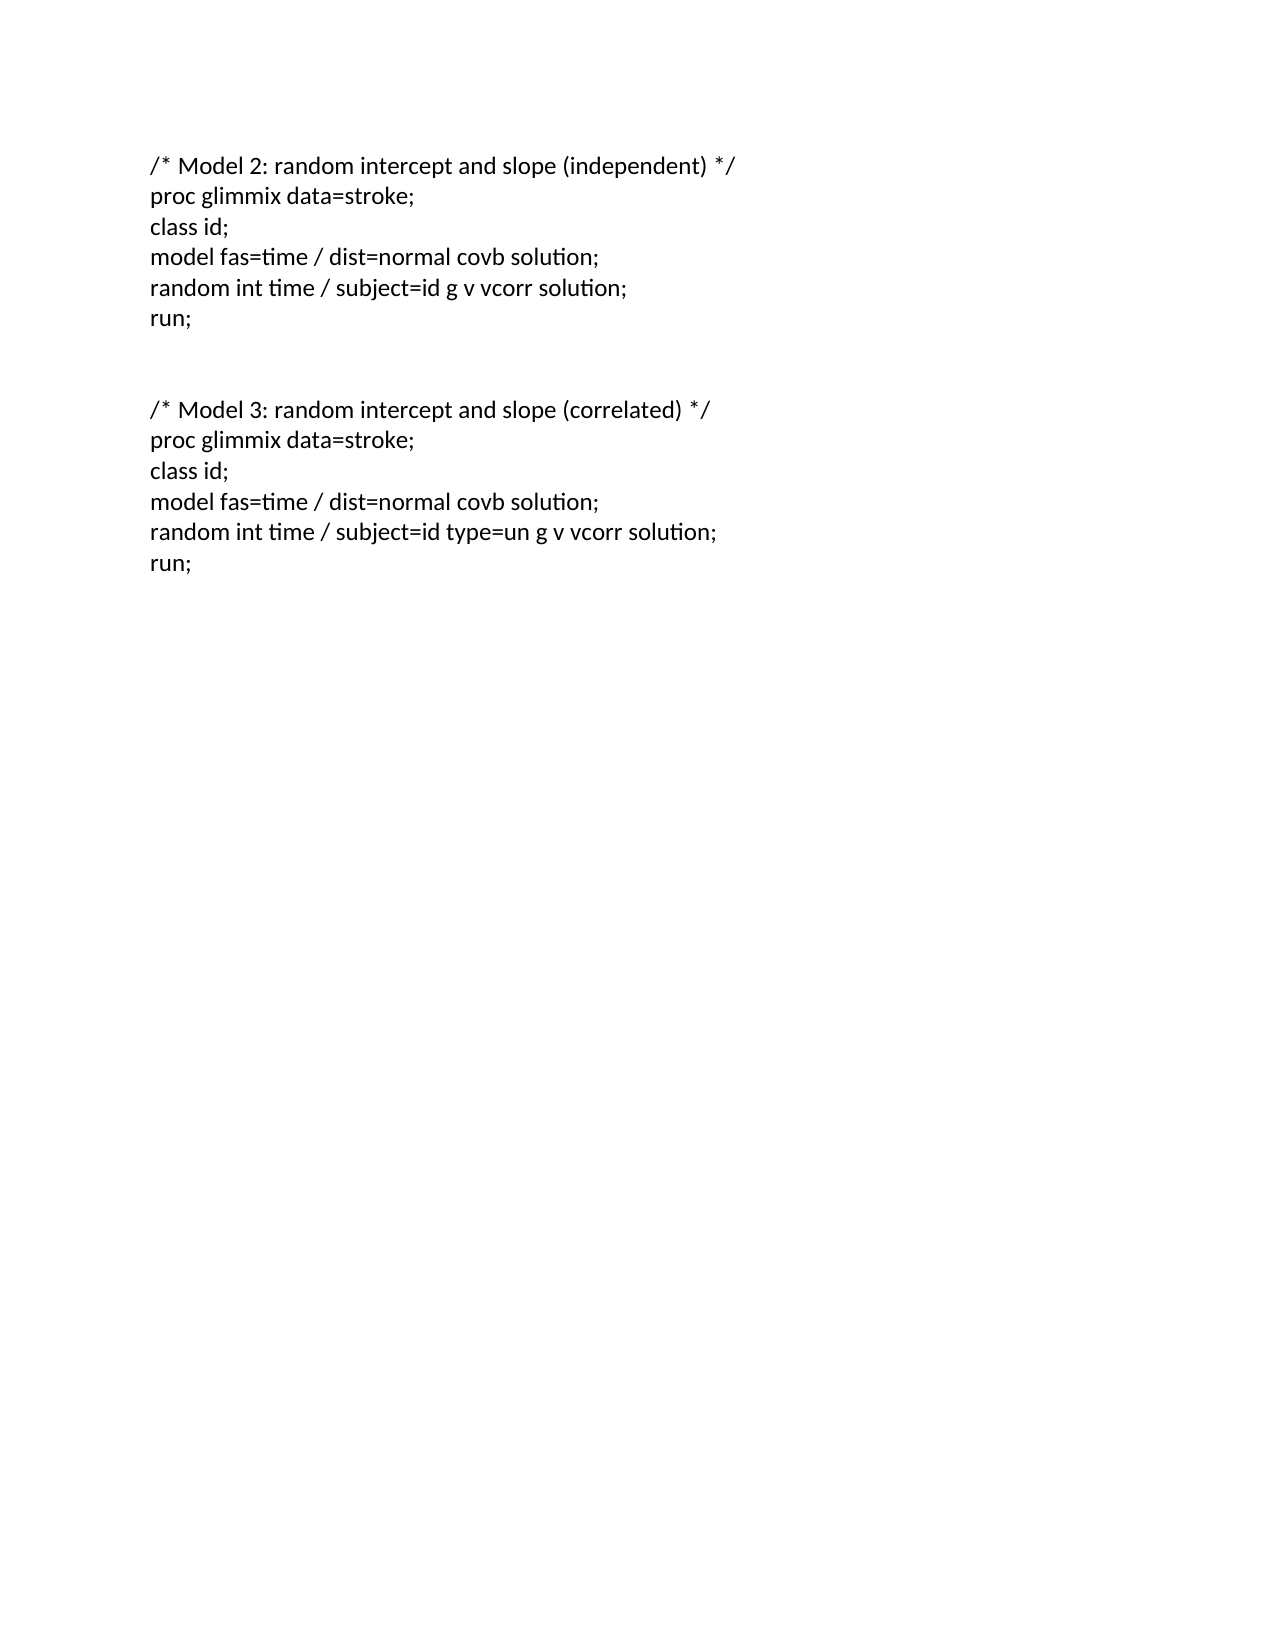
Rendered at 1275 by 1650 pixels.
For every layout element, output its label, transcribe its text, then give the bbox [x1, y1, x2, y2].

text /* Model 3: random intercept and slope (correlated) */ [150, 394, 1125, 425]
text class id; [150, 455, 1125, 486]
text proc glimmix data=stroke; [150, 181, 1125, 211]
text model fas=time / dist=normal covb solution; [150, 242, 1125, 272]
text /* Model 2: random intercept and slope (independent) */ [150, 150, 1125, 181]
text random int time / subject=id g v vcorr solution; [150, 272, 1125, 303]
text random int time / subject=id type=un g v vcorr solution; [150, 516, 1125, 547]
text proc glimmix data=stroke; [150, 425, 1125, 455]
text run; [150, 547, 1125, 577]
text run; [150, 303, 1125, 333]
text model fas=time / dist=normal covb solution; [150, 486, 1125, 516]
text class id; [150, 211, 1125, 242]
